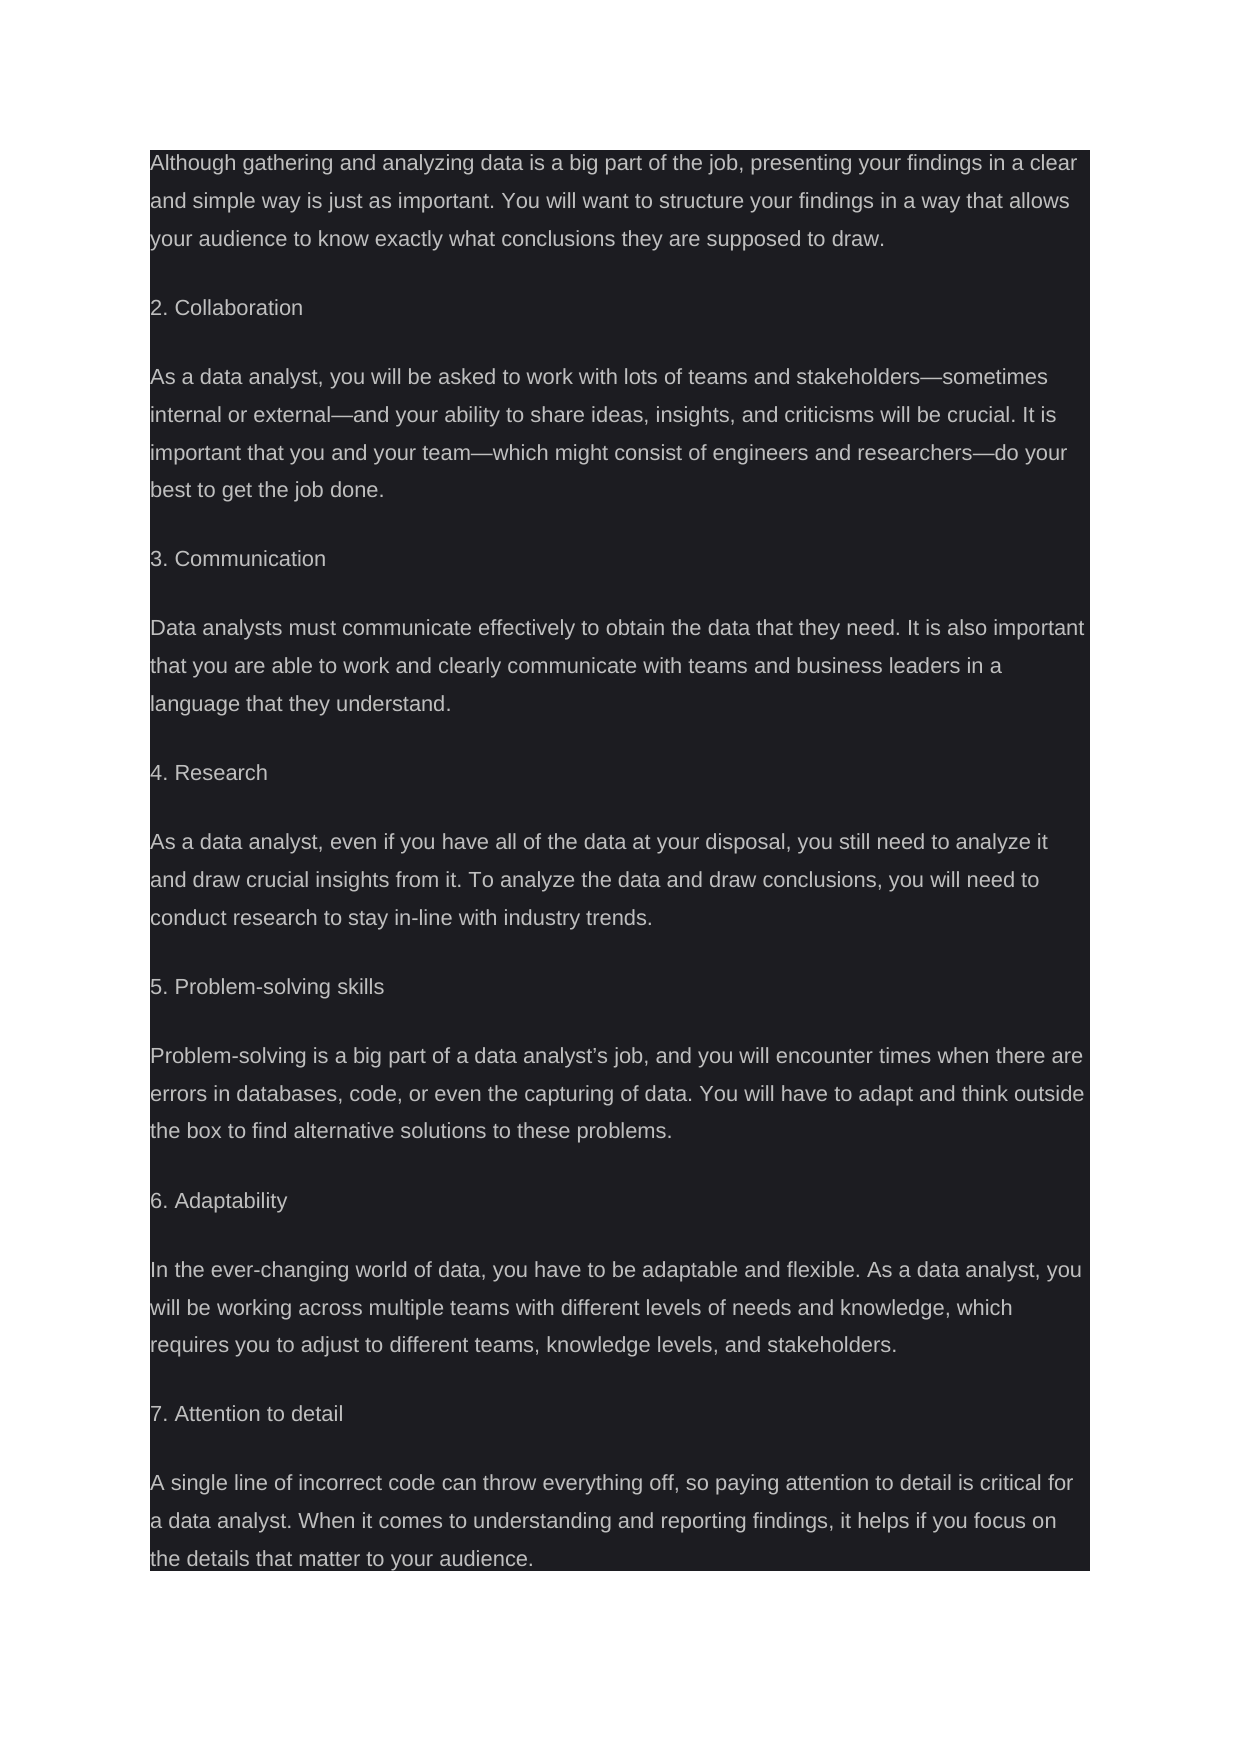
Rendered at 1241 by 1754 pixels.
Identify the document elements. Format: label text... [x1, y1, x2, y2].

text As a data analyst, you will be asked to work with lots of teams and stakeholders—sometimes internal or external—and your ability to share ideas, insights, and criticisms will be crucial. It is important that you and your team—which might consist of engineers and researchers—do your best to get the job done. [150, 364, 1090, 502]
text In the ever-changing world of data, you have to be adaptable and flexible. As a data analyst, you will be working across multiple teams with different levels of needs and knowledge, which requires you to adjust to different teams, knowledge levels, and stakeholders. [150, 1257, 1090, 1357]
text 7. Attention to detail [150, 1401, 1090, 1426]
text 5. Problem-solving skills [150, 974, 1090, 999]
text Problem-solving is a big part of a data analyst’s job, and you will encounter times when there are errors in databases, code, or even the capturing of data. You will have to adapt and think outside the box to find alternative solutions to these problems. [150, 1043, 1090, 1144]
text As a data analyst, even if you have all of the data at your disposal, you still need to analyze it and draw crucial insights from it. To analyze the data and draw conclusions, you will need to conduct research to stay in-line with industry trends. [150, 829, 1090, 930]
text A single line of incorrect code can throw everything off, so paying attention to detail is critical for a data analyst. When it comes to understanding and reporting findings, it helps if you focus on the details that matter to your audience. [150, 1470, 1090, 1571]
text 6. Adaptability [150, 1187, 1090, 1213]
text 4. Research [150, 760, 1090, 785]
text 3. Communication [150, 546, 1090, 571]
text Although gathering and analyzing data is a big part of the job, presenting your findings in a clear and simple way is just as important. You will want to structure your findings in a way that allows your audience to know exactly what conclusions they are supposed to draw. [150, 150, 1090, 251]
text Data analysts must communicate effectively to obtain the data that they need. It is also important that you are able to work and clearly communicate with teams and business leaders in a language that they understand. [150, 615, 1090, 716]
text 2. Collaboration [150, 295, 1090, 320]
